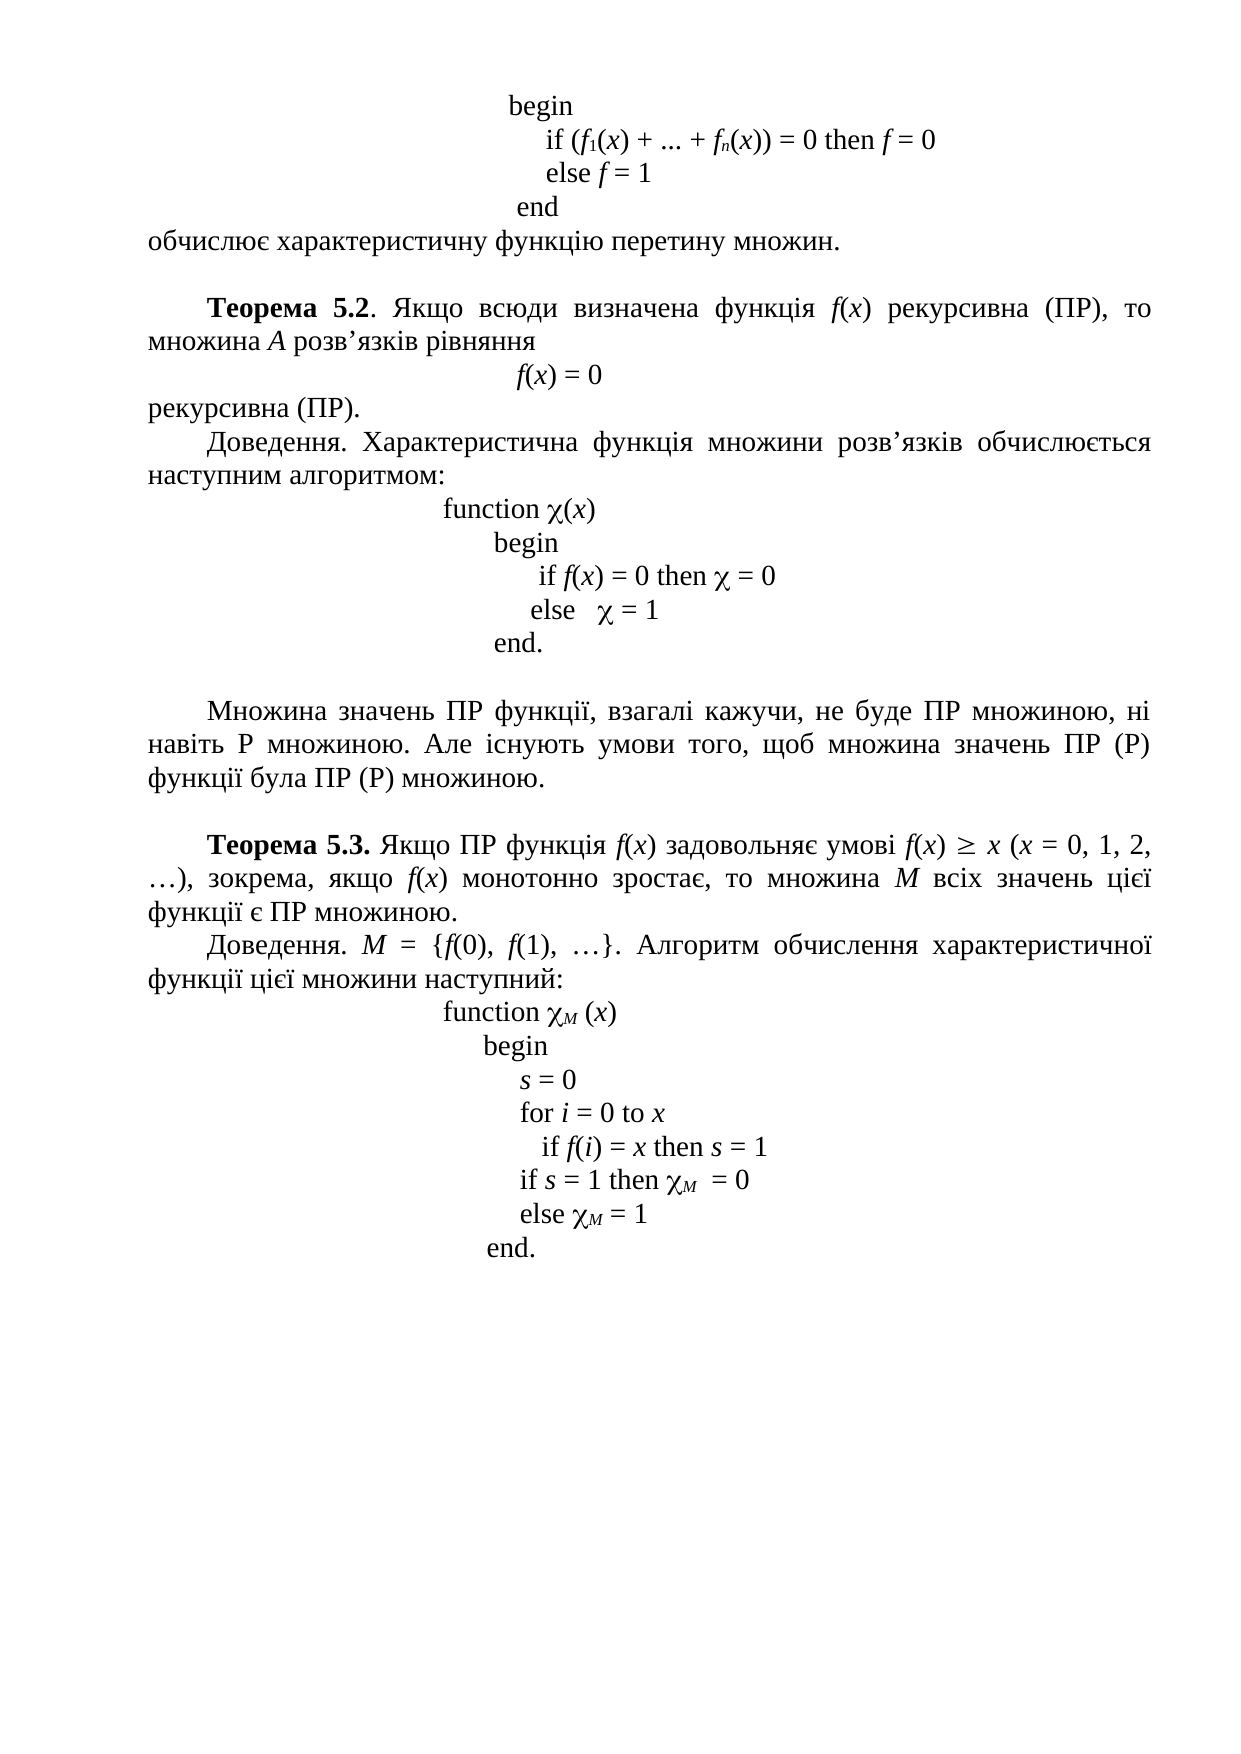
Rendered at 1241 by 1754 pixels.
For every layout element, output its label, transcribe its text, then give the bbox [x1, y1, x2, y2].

text end. [148, 626, 1152, 659]
text begin [148, 88, 1152, 122]
text обчислює характеристичну функцію перетину множин. [148, 223, 1152, 256]
text else = 1 [148, 592, 1152, 626]
text рекурсивна (ПР). [148, 390, 1152, 424]
text else f = 1 [148, 156, 1152, 189]
text Доведення. М = {f(0), f(1), …}. Алгоритм обчислення характеристичної функції цієї множини наступний: [148, 927, 1152, 994]
text s = 0 [148, 1062, 1152, 1095]
text Множина значень ПР функції, взагалі кажучи, не буде ПР множиною, ні навіть Р множиною. Але існують умови того, щоб множина значень ПР (Р) функції була ПР (Р) множиною. [148, 693, 1152, 793]
text if (f1(x) + ... + fn(x)) = 0 then f = 0 [148, 122, 1152, 156]
text if s = 1 then M = 0 [148, 1162, 1152, 1196]
text end. [148, 1230, 1152, 1263]
text Теорема 5.3. Якщо ПР функція f(x) задовольняє умові f(x) x (x = 0, 1, 2, …), зокрема, якщо f(x) монотонно зростає, то множина М всіх значень цієї функції є ПР множиною. [148, 827, 1152, 927]
text Доведення. Характеристична функція множини розв’язків обчислюється наступним алгоритмом: [148, 424, 1152, 491]
text function (x) [148, 491, 1152, 525]
text for i = 0 to x [148, 1095, 1152, 1129]
text if f(i) = x then s = 1 [148, 1129, 1152, 1162]
text end [148, 189, 1152, 223]
text if f(x) = 0 then = 0 [148, 558, 1152, 592]
text begin [148, 525, 1152, 558]
text f(x) = 0 [148, 357, 1152, 390]
text function M (x) [148, 994, 1152, 1028]
text begin [148, 1028, 1152, 1062]
text Теорема 5.2. Якщо всюди визначена функція f(x) рекурсивна (ПР), то множина А розв’язків рівняння [148, 290, 1152, 357]
text else M = 1 [148, 1196, 1152, 1230]
